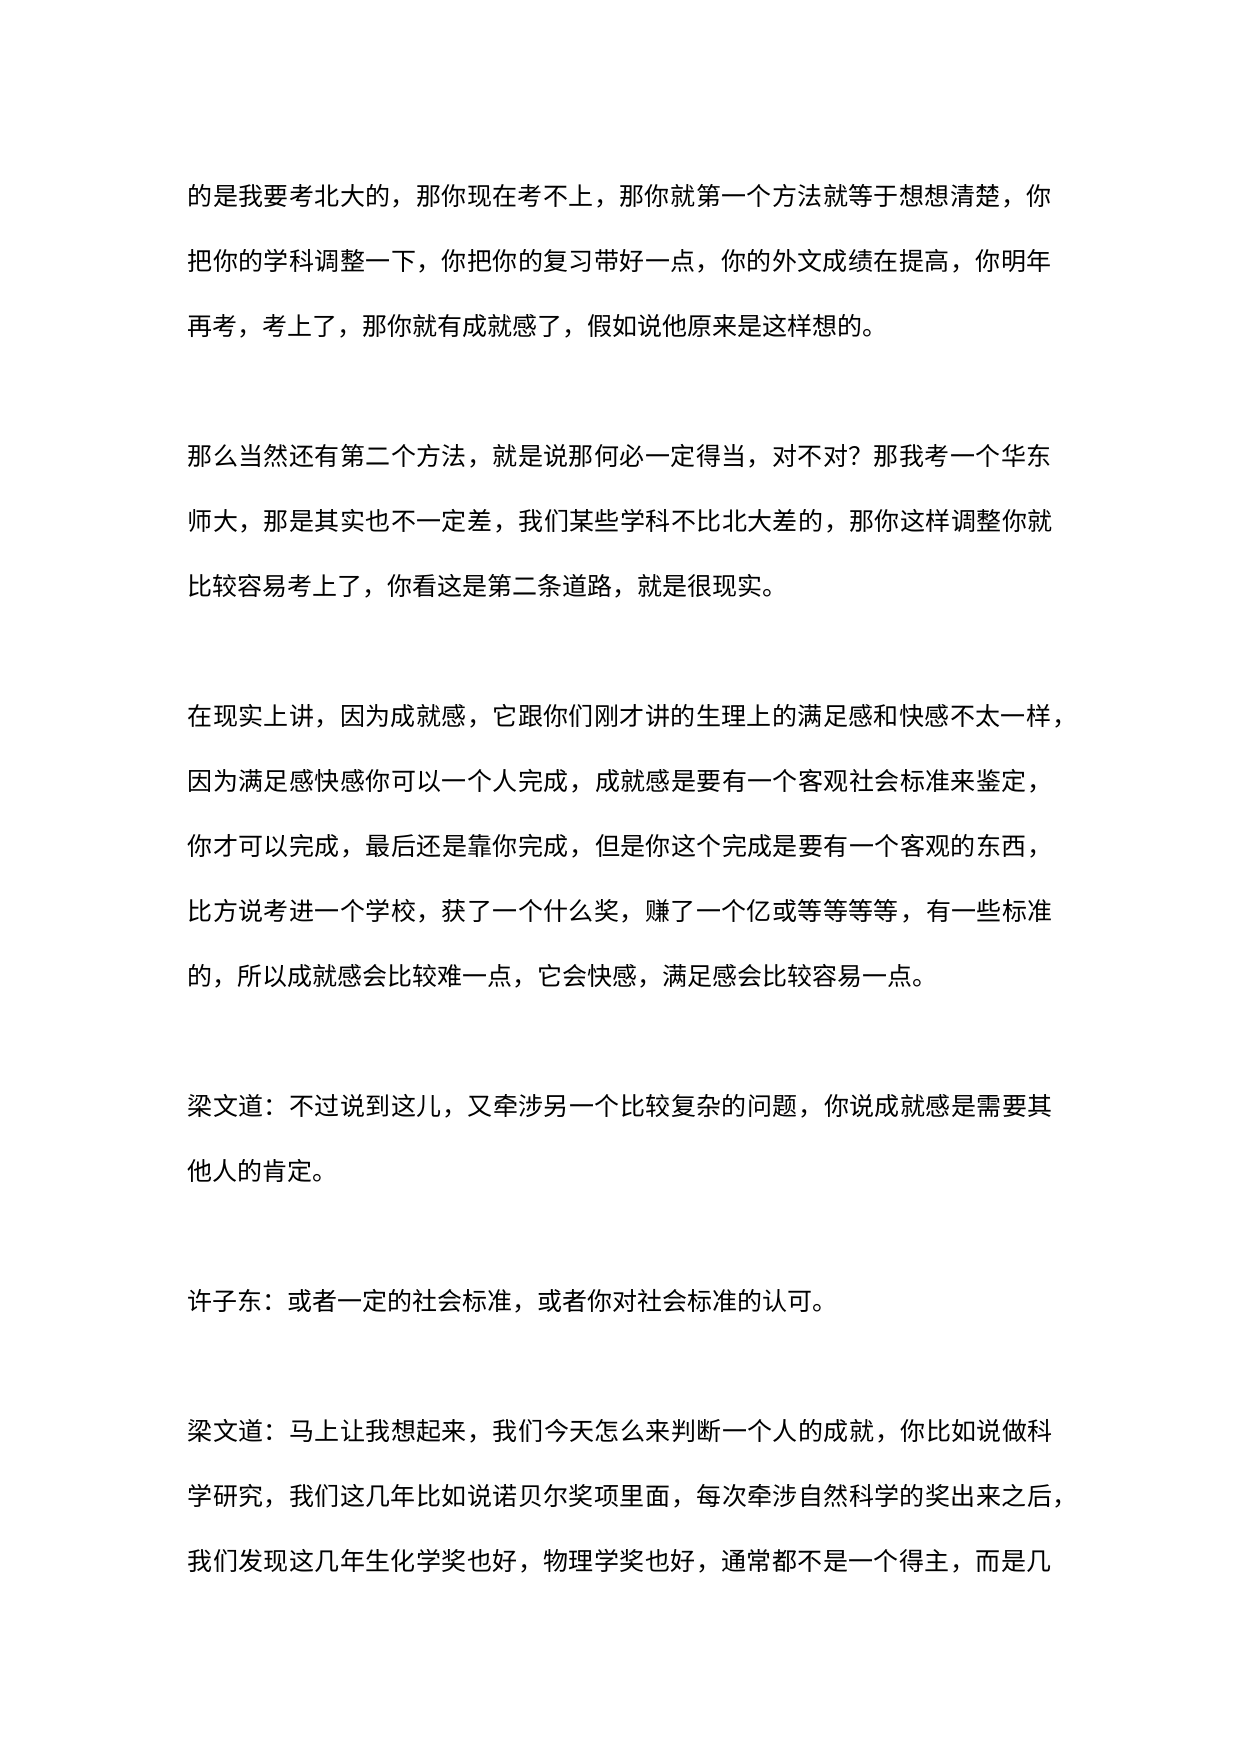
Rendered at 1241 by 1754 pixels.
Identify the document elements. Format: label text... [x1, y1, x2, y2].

text 许子东：或者一定的社会标准，或者你对社会标准的认可。 [187, 1267, 1053, 1332]
text 那么当然还有第二个方法，就是说那何必一定得当，对不对？那我考一个华东师大，那是其实也不一定差，我们某些学科不比北大差的，那你这样调整你就比较容易考上了，你看这是第二条道路，就是很现实。 [187, 422, 1053, 617]
text 在现实上讲，因为成就感，它跟你们刚才讲的生理上的满足感和快感不太一样，因为满足感快感你可以一个人完成，成就感是要有一个客观社会标准来鉴定，你才可以完成，最后还是靠你完成，但是你这个完成是要有一个客观的东西，比方说考进一个学校，获了一个什么奖，赚了一个亿或等等等等，有一些标准的，所以成就感会比较难一点，它会快感，满足感会比较容易一点。 [187, 682, 1053, 1007]
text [187, 162, 1053, 357]
text 梁文道：不过说到这儿，又牵涉另一个比较复杂的问题，你说成就感是需要其他人的肯定。 [187, 1072, 1053, 1202]
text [187, 1397, 1053, 1592]
